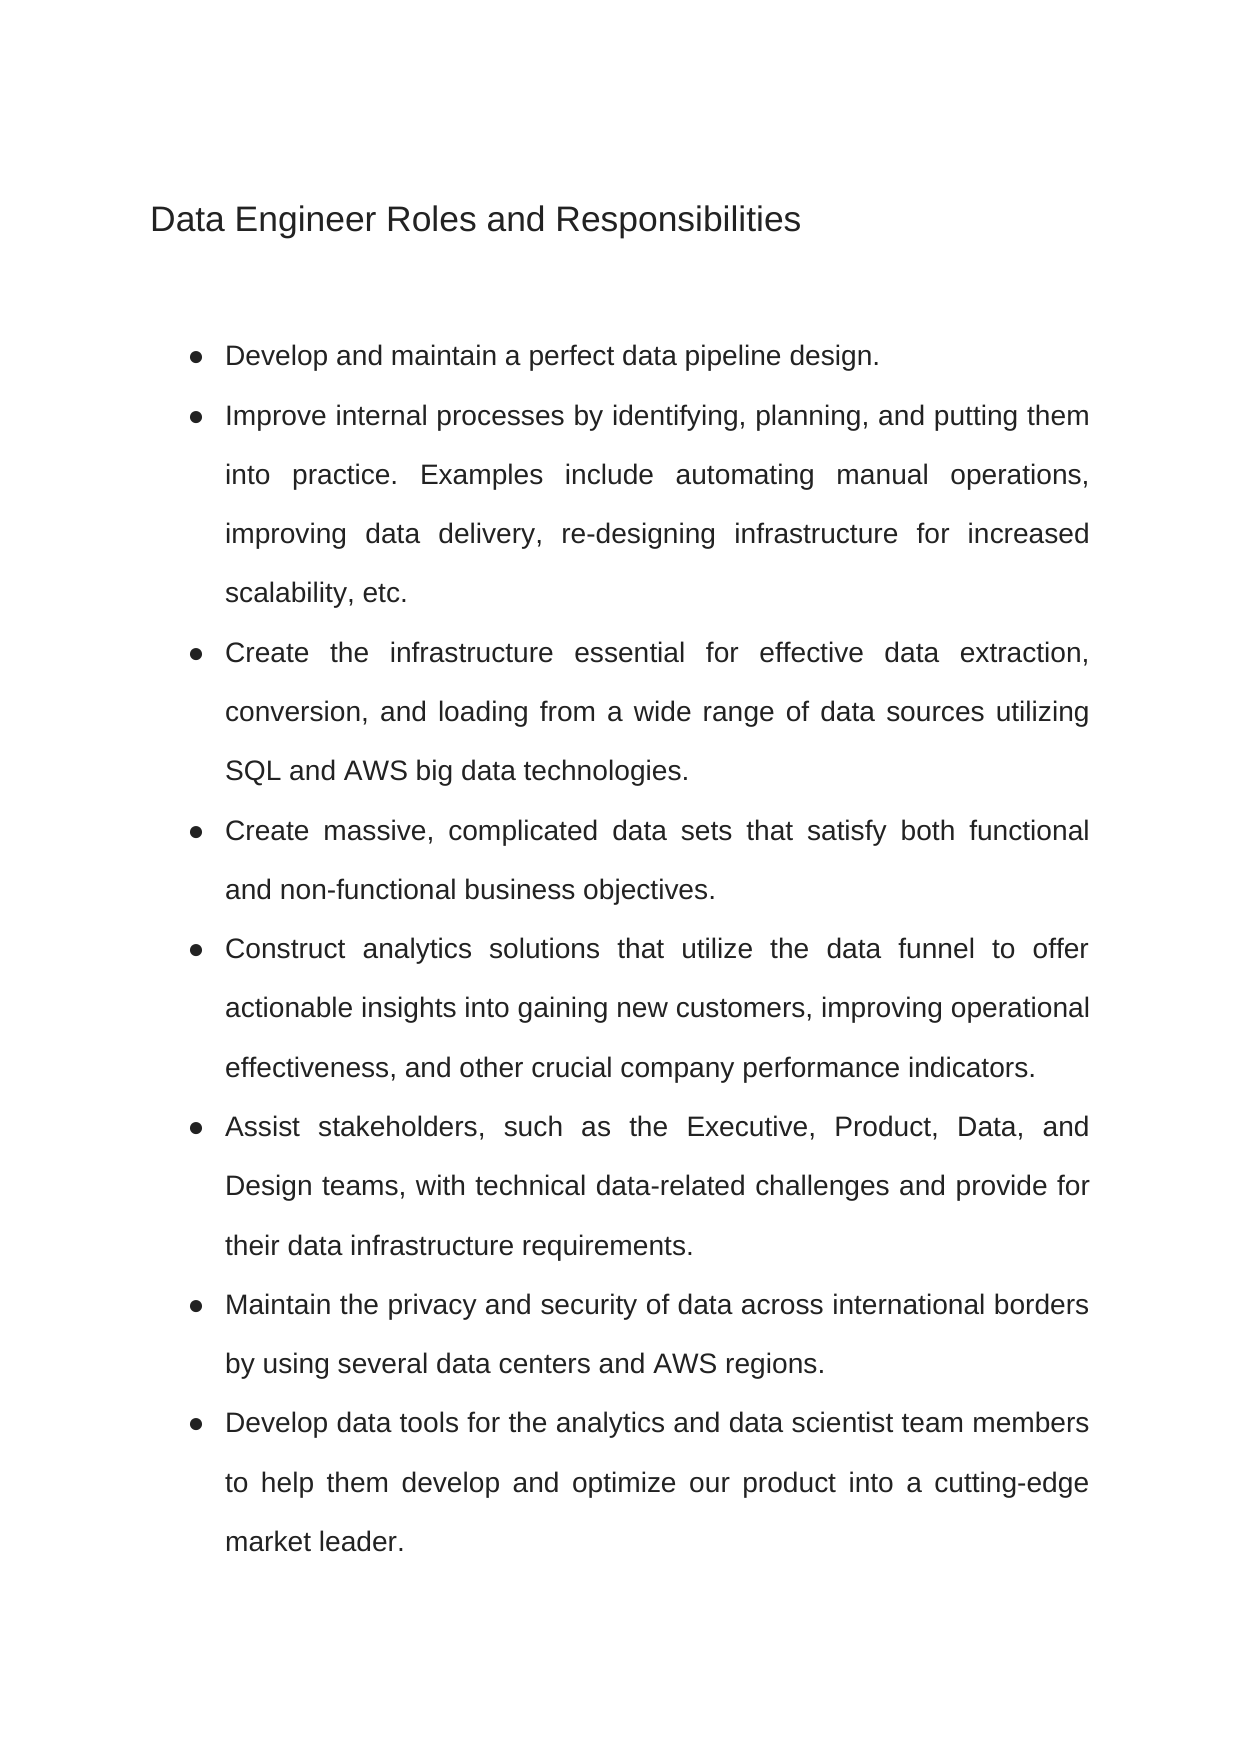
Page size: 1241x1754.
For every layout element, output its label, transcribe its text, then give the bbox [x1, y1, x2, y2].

list Create massive, complicated data sets that satisfy both functional and non-functional business objectives. [187, 813, 1090, 905]
list Maintain the privacy and security of data across international borders by using several data centers and AWS regions. [187, 1288, 1090, 1379]
subtitle Data Engineer Roles and Responsibilities [150, 198, 1090, 239]
list Improve internal processes by identifying, planning, and putting them into practice. Examples include automating manual operations, improving data delivery, re-designing infrastructure for increased scalability, etc. [187, 399, 1090, 609]
list Assist stakeholders, such as the Executive, Product, Data, and Design teams, with technical data-related challenges and provide for their data infrastructure requirements. [187, 1110, 1090, 1261]
list Develop and maintain a perfect data pipeline design. [187, 339, 1090, 372]
list Create the infrastructure essential for effective data extraction, conversion, and loading from a wide range of data sources utilizing SQL and AWS big data technologies. [187, 636, 1090, 787]
list Construct analytics solutions that utilize the data funnel to offer actionable insights into gaining new customers, improving operational effectiveness, and other crucial company performance indicators. [187, 932, 1090, 1083]
list Develop data tools for the analytics and data scientist team members to help them develop and optimize our product into a cutting-edge market leader. [187, 1406, 1090, 1557]
